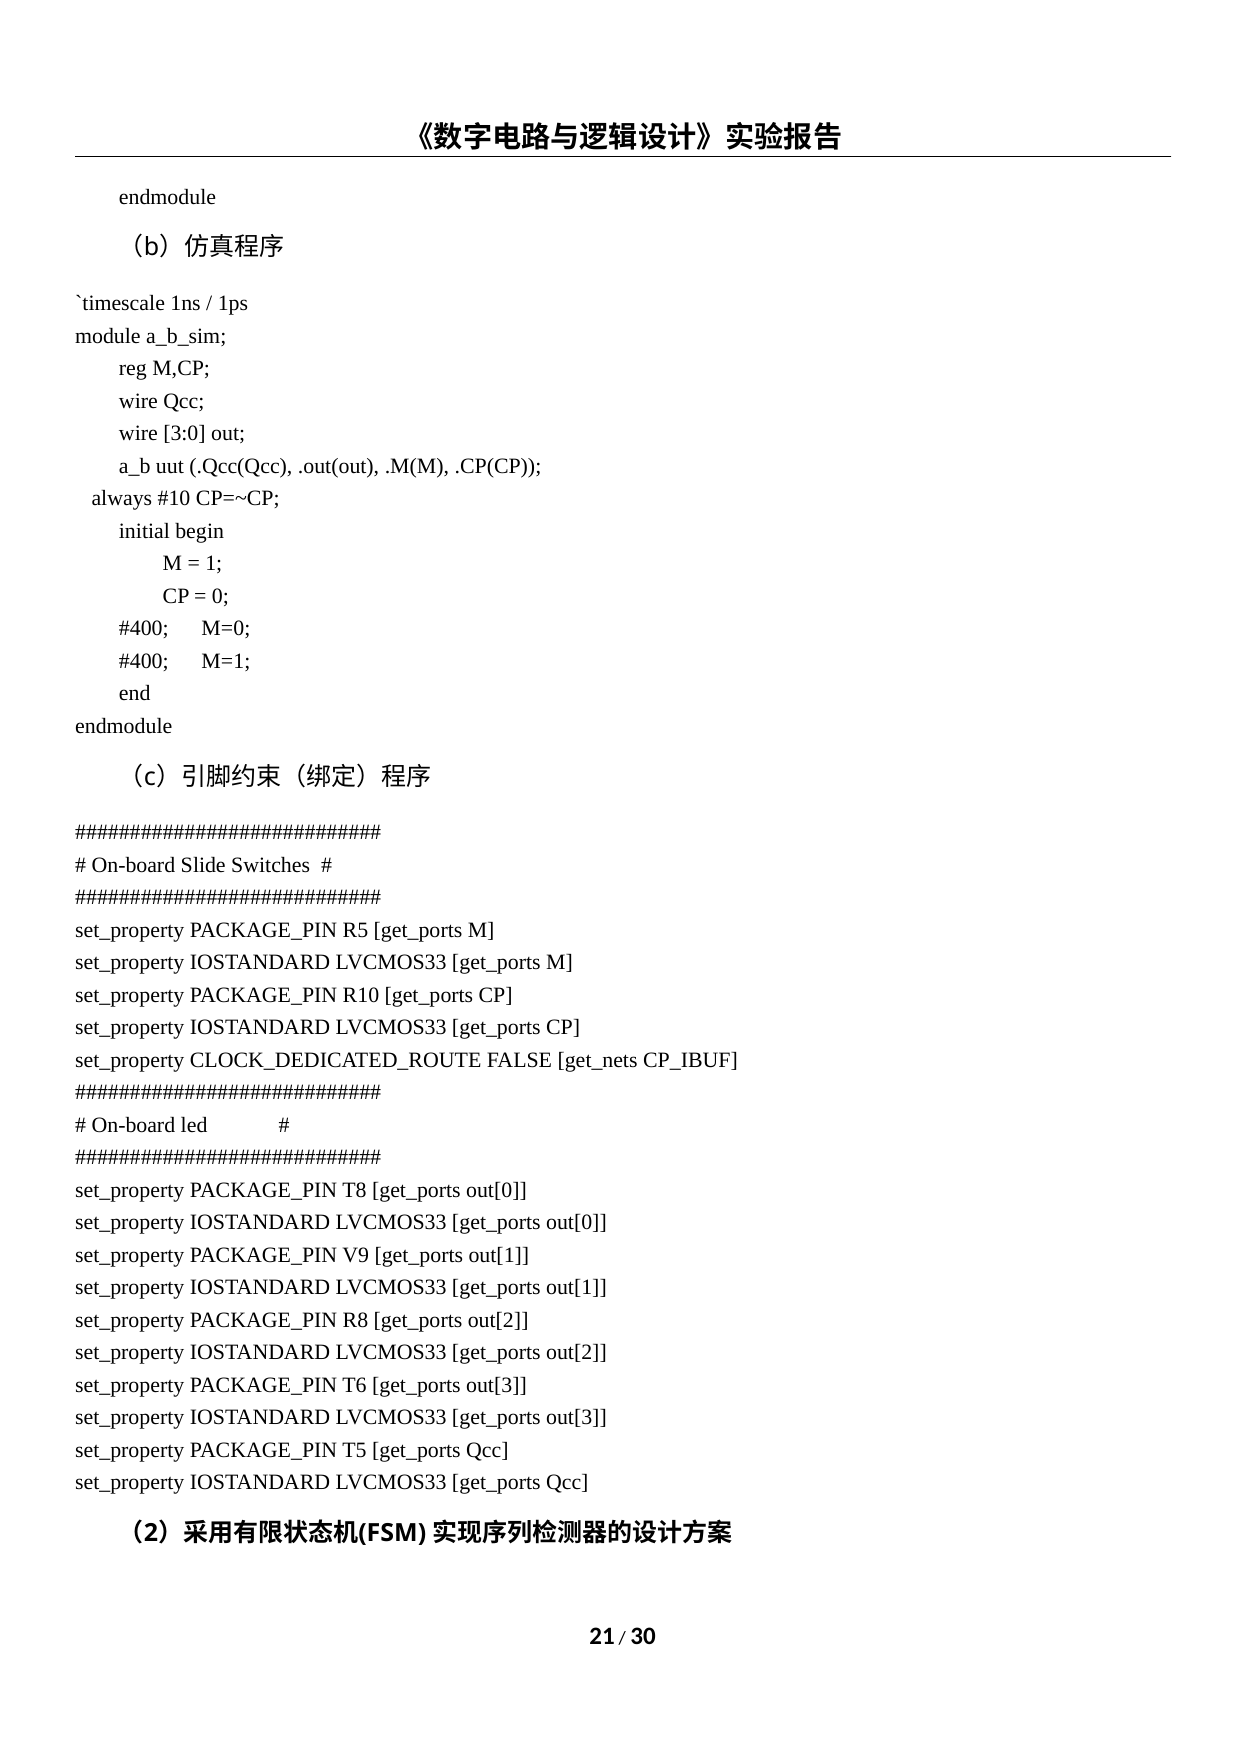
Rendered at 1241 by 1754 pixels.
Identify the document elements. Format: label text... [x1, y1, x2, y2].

text set_property PACKAGE_PIN T5 [get_ports Qcc] [75, 1433, 1165, 1466]
text set_property IOSTANDARD LVCMOS33 [get_ports CP] [75, 1011, 1165, 1043]
text ############################ [75, 1076, 1165, 1108]
text set_property IOSTANDARD LVCMOS33 [get_ports out[2]] [75, 1336, 1165, 1368]
text `timescale 1ns / 1ps [75, 287, 1165, 319]
text set_property PACKAGE_PIN R5 [get_ports M] [75, 913, 1165, 946]
text endmodule [75, 709, 1165, 742]
text wire [3:0] out; [75, 417, 1165, 449]
text CP = 0; [75, 579, 1165, 612]
text set_property PACKAGE_PIN V9 [get_ports out[1]] [75, 1238, 1165, 1271]
text #400; M=0; [75, 612, 1165, 644]
text set_property IOSTANDARD LVCMOS33 [get_ports out[0]] [75, 1206, 1165, 1238]
text set_property IOSTANDARD LVCMOS33 [get_ports M] [75, 946, 1165, 978]
text always #10 CP=~CP; [75, 482, 1165, 514]
text ############################ [75, 881, 1165, 913]
text end [75, 677, 1165, 709]
text endmodule [119, 180, 1165, 212]
text module a_b_sim; [75, 319, 1165, 352]
text set_property IOSTANDARD LVCMOS33 [get_ports out[3]] [75, 1401, 1165, 1433]
text set_property IOSTANDARD LVCMOS33 [get_ports out[1]] [75, 1271, 1165, 1303]
text set_property CLOCK_DEDICATED_ROUTE FALSE [get_nets CP_IBUF] [75, 1043, 1165, 1076]
text wire Qcc; [75, 384, 1165, 417]
text # On-board led # [75, 1108, 1165, 1141]
text set_property IOSTANDARD LVCMOS33 [get_ports Qcc] [75, 1466, 1165, 1498]
text set_property PACKAGE_PIN R10 [get_ports CP] [75, 978, 1165, 1011]
text set_property PACKAGE_PIN T8 [get_ports out[0]] [75, 1173, 1165, 1206]
text （b）仿真程序 [75, 212, 1165, 277]
text a_b uut (.Qcc(Qcc), .out(out), .M(M), .CP(CP)); [75, 449, 1165, 482]
text （2）采用有限状态机(FSM) 实现序列检测器的设计方案 [75, 1498, 1165, 1563]
text ############################ [75, 816, 1165, 848]
text （c）引脚约束（绑定）程序 [75, 742, 1165, 807]
text reg M,CP; [75, 352, 1165, 384]
text ############################ [75, 1141, 1165, 1173]
text #400; M=1; [75, 644, 1165, 677]
text # On-board Slide Switches # [75, 848, 1165, 881]
text M = 1; [75, 547, 1165, 579]
text set_property PACKAGE_PIN R8 [get_ports out[2]] [75, 1303, 1165, 1336]
text initial begin [75, 514, 1165, 547]
text set_property PACKAGE_PIN T6 [get_ports out[3]] [75, 1368, 1165, 1401]
